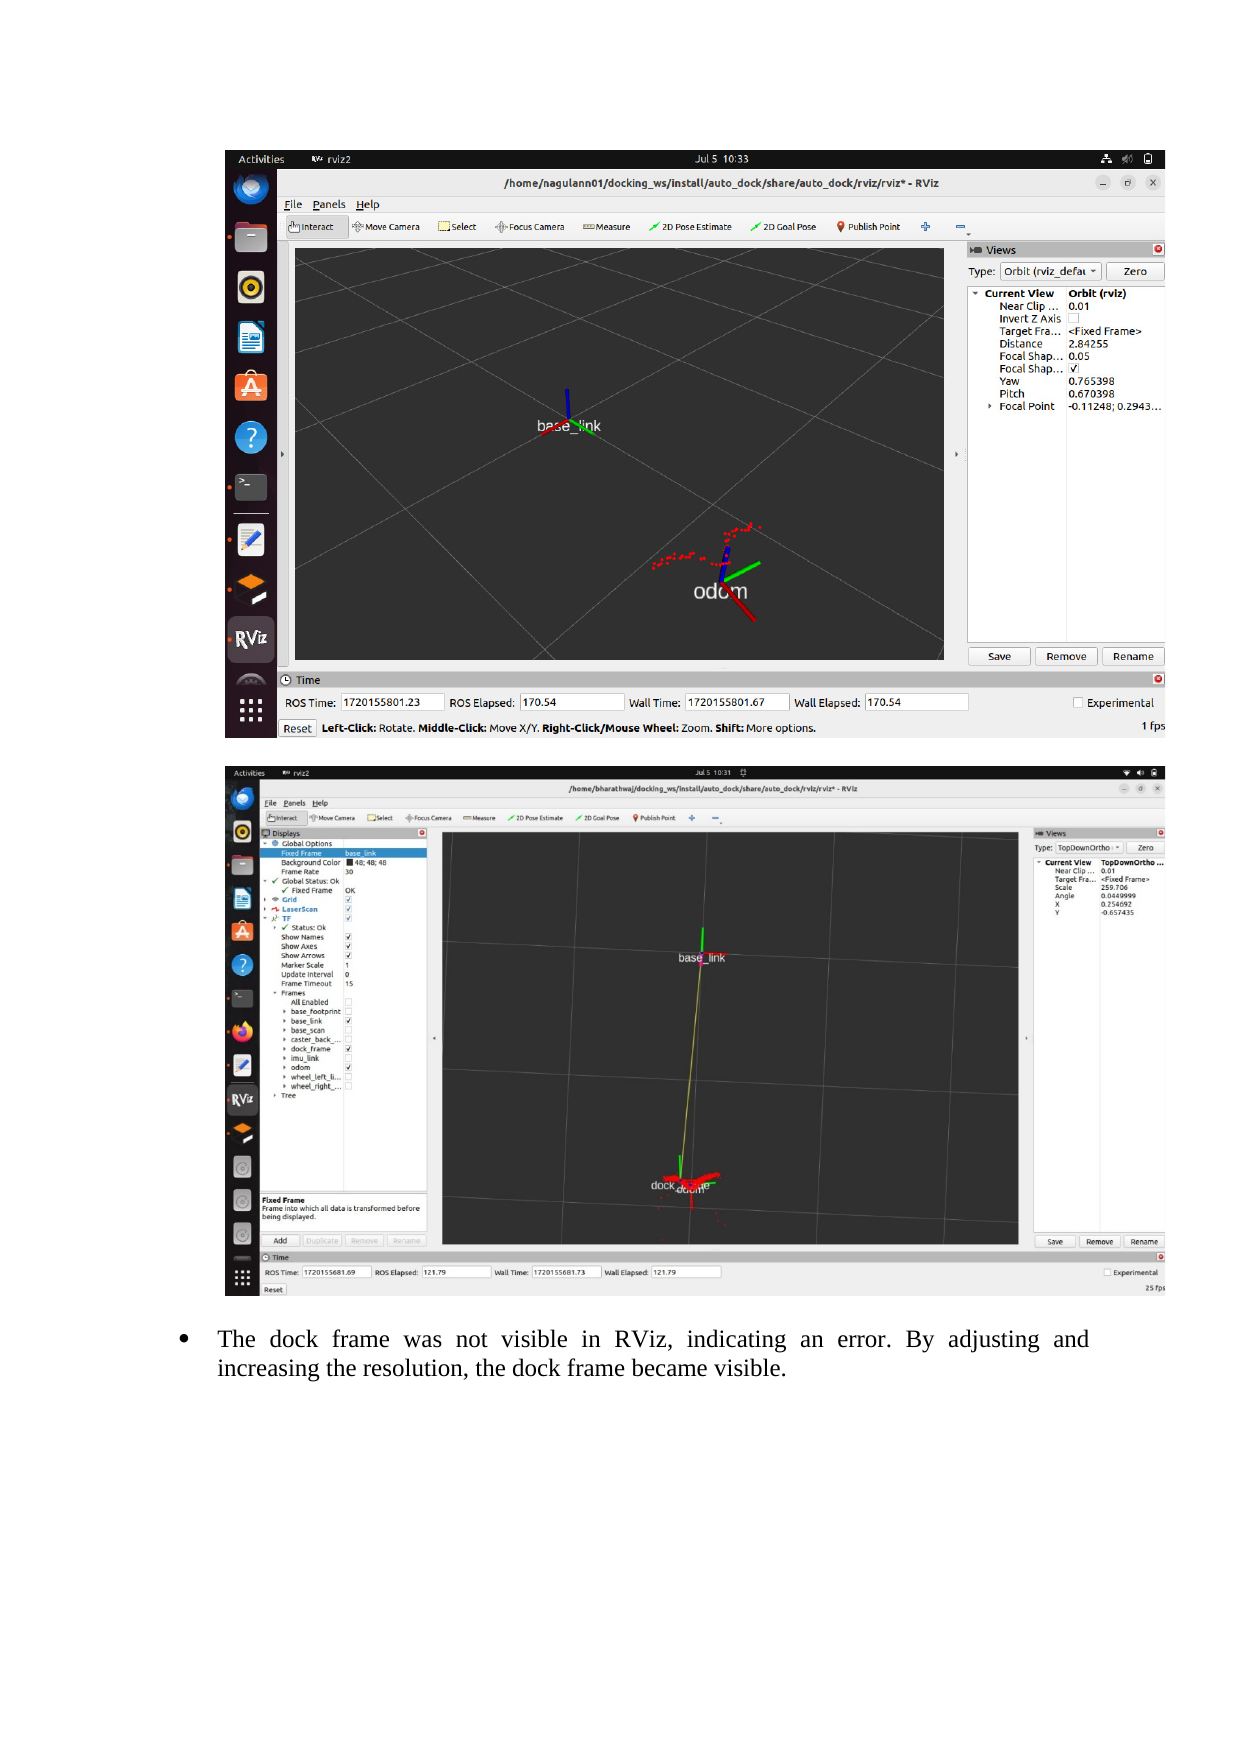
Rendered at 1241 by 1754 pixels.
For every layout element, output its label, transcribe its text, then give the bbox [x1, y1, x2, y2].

list The dock frame was not visible in RViz, indicating an error. By adjusting and increasing the resolution, the dock frame became visible. [179, 1324, 1090, 1381]
picture [225, 766, 1166, 1296]
picture [225, 150, 1166, 738]
